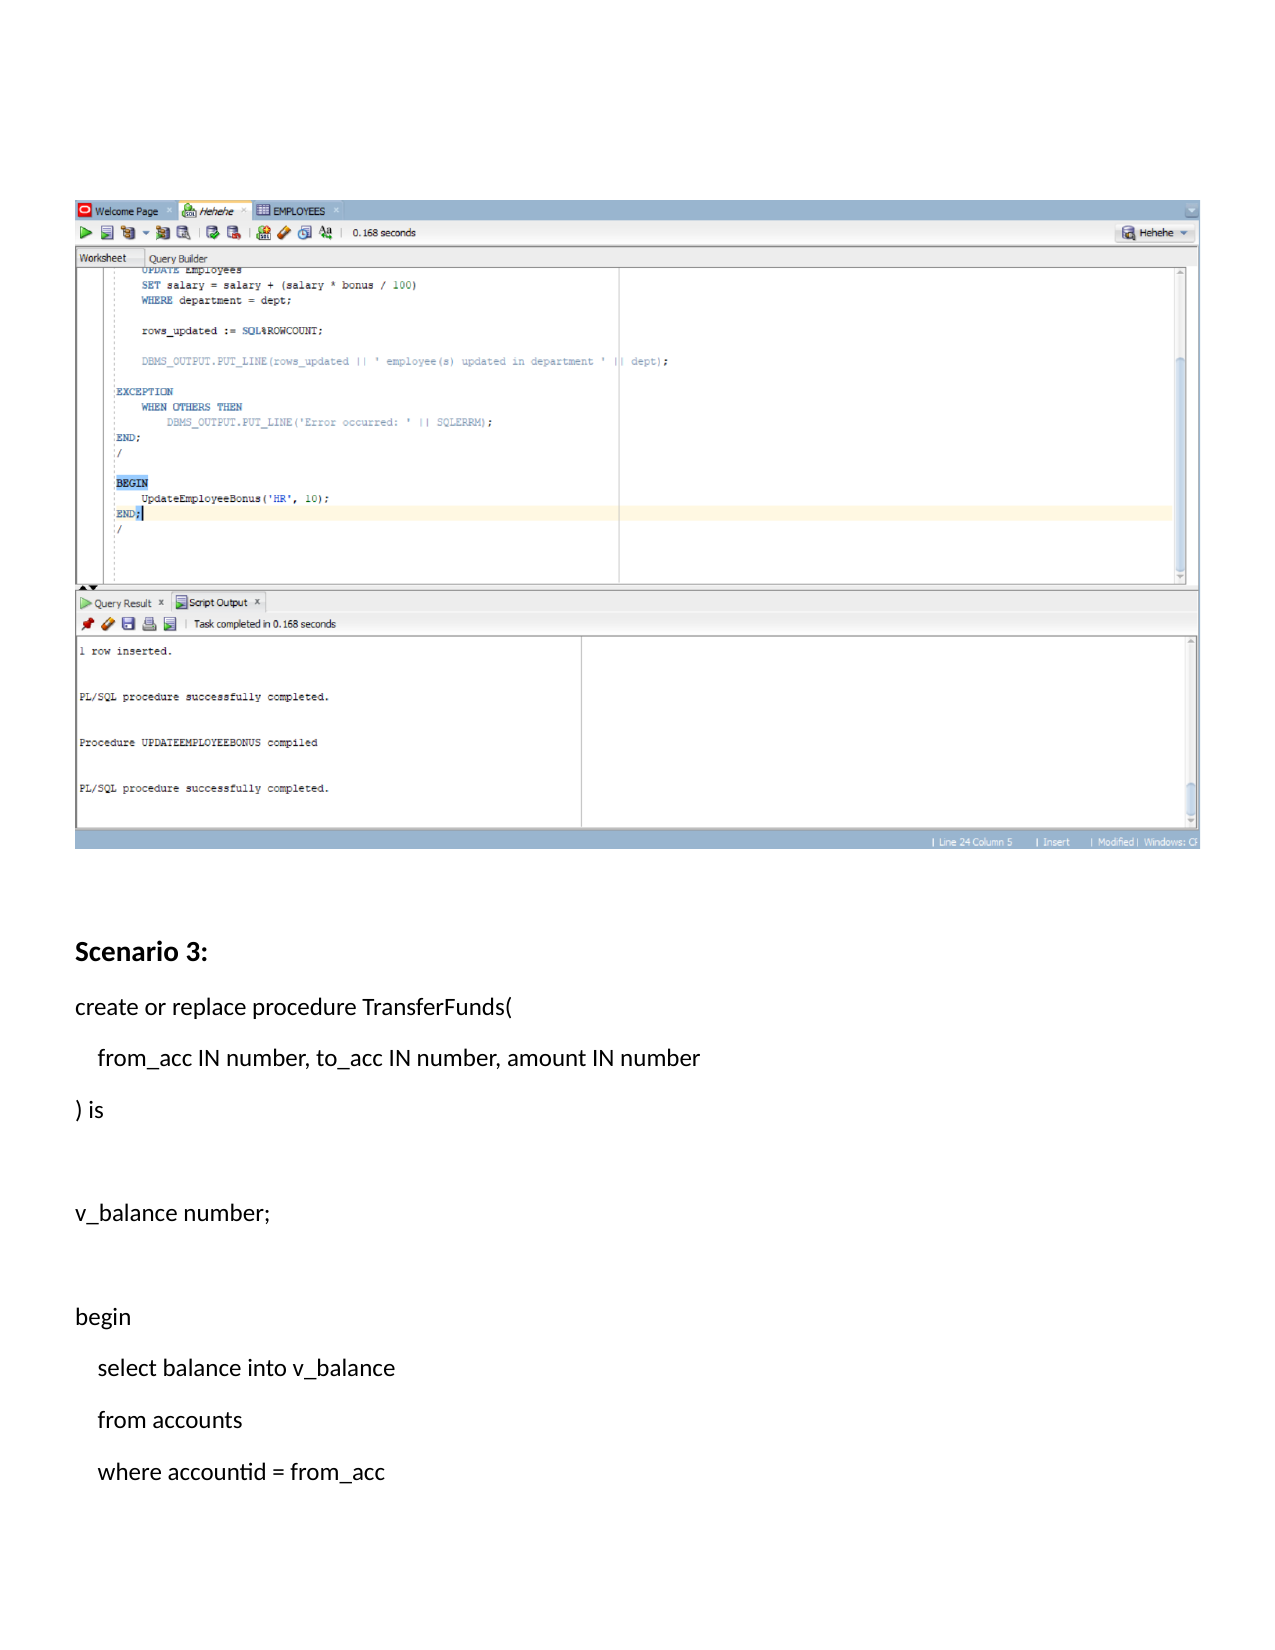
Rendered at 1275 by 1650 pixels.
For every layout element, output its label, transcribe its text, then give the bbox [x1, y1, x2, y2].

picture [75, 200, 1200, 849]
text create or replace procedure TransferFunds( [75, 991, 1200, 1021]
text begin [75, 1301, 1200, 1331]
text select balance into v_balance [75, 1352, 1200, 1383]
text Scenario 3: [75, 933, 1200, 969]
text ) is [75, 1094, 1200, 1125]
text v_balance number; [75, 1197, 1200, 1228]
text from accounts [75, 1404, 1200, 1435]
text from_acc IN number, to_acc IN number, amount IN number [75, 1042, 1200, 1073]
text where accountid = from_acc [75, 1456, 1200, 1486]
